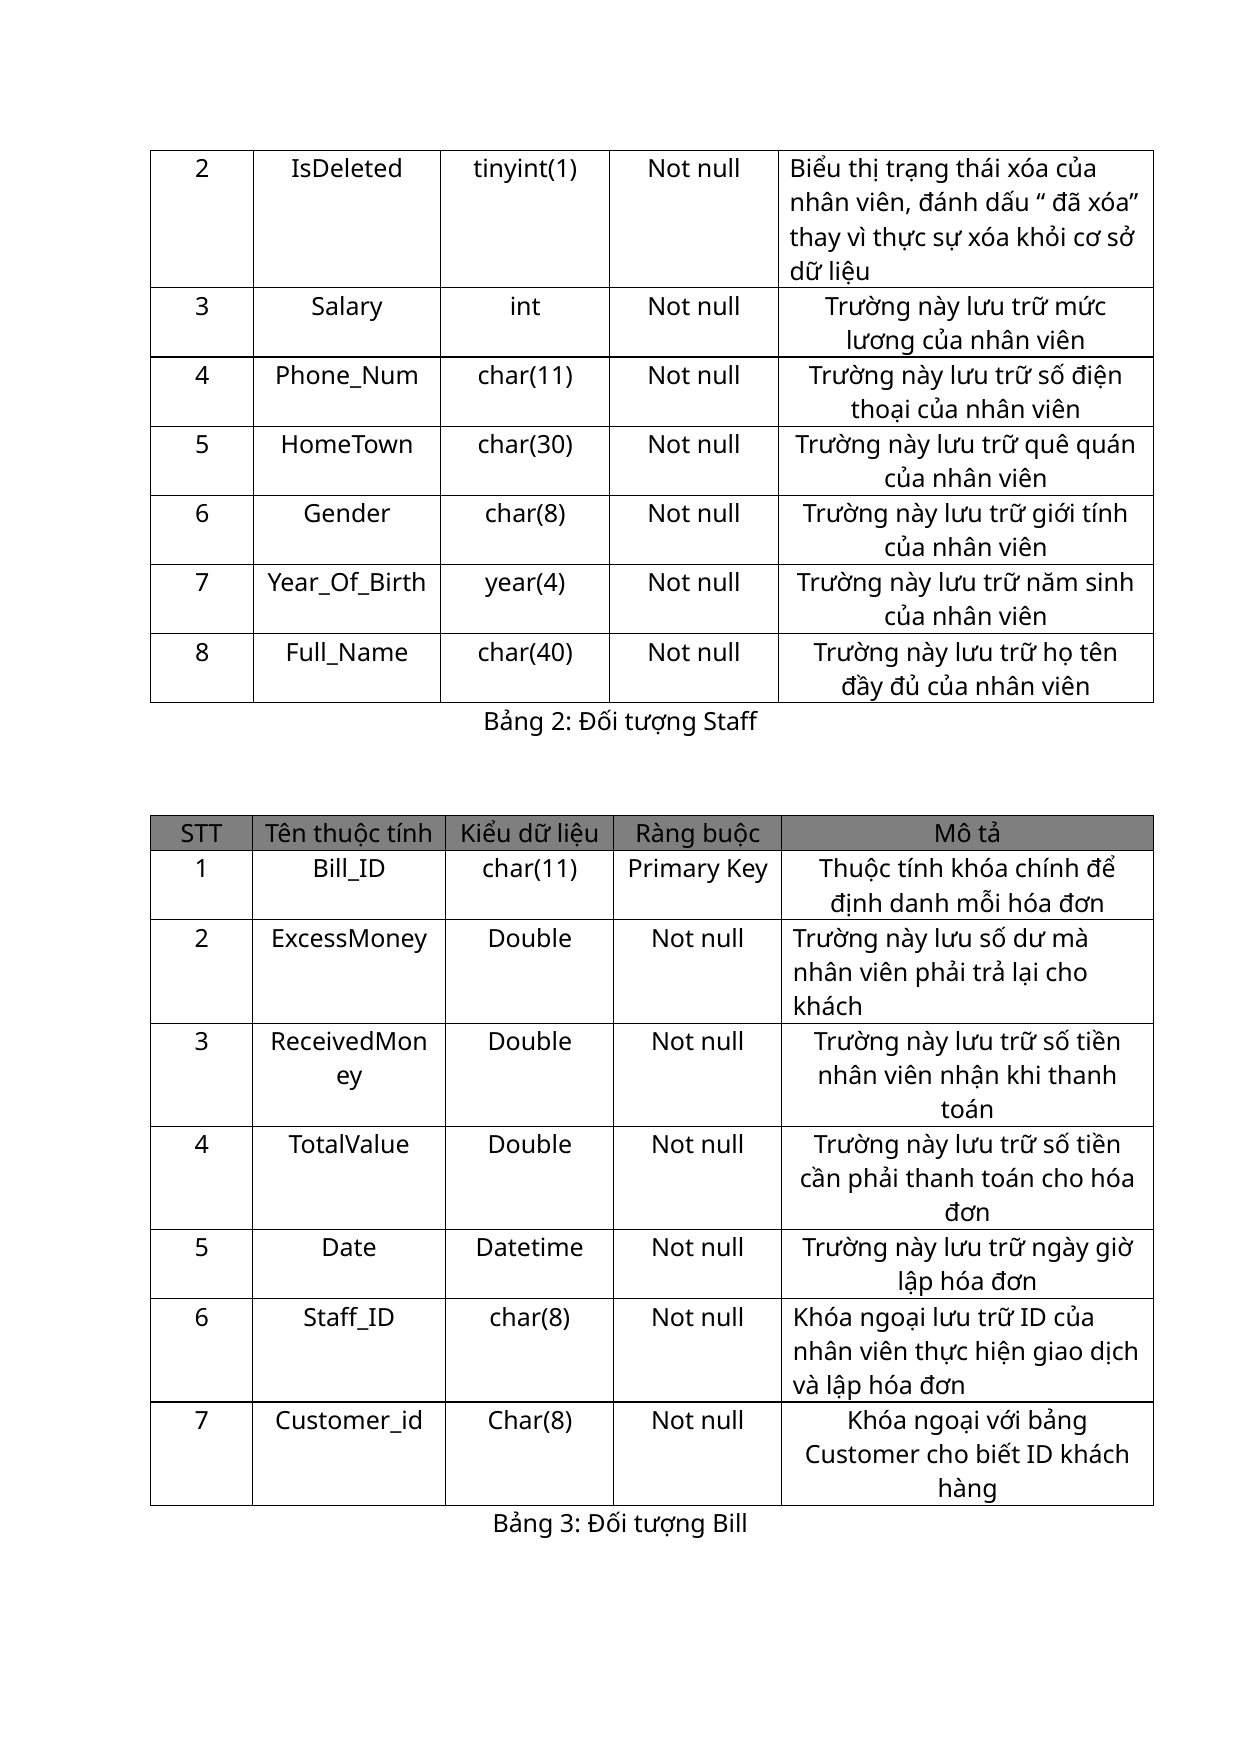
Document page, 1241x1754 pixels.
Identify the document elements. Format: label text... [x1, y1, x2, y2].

table_cell Datetime [446, 1230, 613, 1298]
table_cell Salary [254, 288, 440, 356]
table_header Kiểu dữ liệu [446, 816, 613, 850]
table_cell char(40) [441, 634, 609, 702]
table_cell Trường này lưu trữ ngày giờ lập hóa đơn [782, 1230, 1153, 1298]
table_header Tên thuộc tính [253, 816, 445, 850]
table_cell 4 [151, 1127, 252, 1229]
table_cell Date [253, 1230, 445, 1298]
table_header Mô tả [782, 816, 1153, 850]
table_cell Full_Name [254, 634, 440, 702]
table_cell Not null [610, 565, 778, 633]
table_cell TotalValue [253, 1127, 445, 1229]
table_cell Char(8) [446, 1403, 613, 1504]
table_cell int [441, 288, 609, 356]
table_cell char(8) [441, 496, 609, 564]
table_cell Bill_ID [253, 851, 445, 919]
table_cell Not null [610, 151, 778, 287]
table_cell Not null [614, 1024, 781, 1126]
table_cell Trường này lưu trữ số điện thoại của nhân viên [779, 358, 1153, 426]
table_cell Trường này lưu trữ số tiền nhân viên nhận khi thanh toán [782, 1024, 1153, 1126]
table_cell Trường này lưu trữ số tiền cần phải thanh toán cho hóa đơn [782, 1127, 1153, 1229]
table_cell 1 [151, 851, 252, 919]
table_cell Primary Key [614, 851, 781, 919]
table_cell Not null [610, 496, 778, 564]
table_cell tinyint(1) [441, 151, 609, 287]
table_cell ExcessMoney [253, 920, 445, 1022]
table_cell 6 [151, 1299, 252, 1401]
table_cell Not null [610, 427, 778, 495]
table_cell 5 [151, 1230, 252, 1298]
table_cell 5 [151, 427, 253, 495]
table_cell Trường này lưu trữ họ tên đầy đủ của nhân viên [779, 634, 1153, 702]
table_cell 2 [151, 151, 253, 287]
table_cell IsDeleted [254, 151, 440, 287]
table_cell Not null [614, 920, 781, 1022]
table_cell Not null [614, 1127, 781, 1229]
table_cell Trường này lưu số dư mà nhân viên phải trả lại cho khách [782, 920, 1153, 1022]
text Bảng 2: Đối tượng Staff [150, 703, 1090, 737]
table_cell Not null [614, 1403, 781, 1504]
table_cell 8 [151, 634, 253, 702]
table_cell Trường này lưu trữ mức lương của nhân viên [779, 288, 1153, 356]
text Bảng 3: Đối tượng Bill [150, 1506, 1090, 1540]
table_header STT [151, 816, 252, 850]
table_cell Phone_Num [254, 358, 440, 426]
table_cell Not null [610, 358, 778, 426]
table_cell Khóa ngoại với bảng Customer cho biết ID khách hàng [782, 1403, 1153, 1504]
table_cell char(11) [441, 358, 609, 426]
table_cell Trường này lưu trữ năm sinh của nhân viên [779, 565, 1153, 633]
table_cell Double [446, 920, 613, 1022]
table_cell Not null [614, 1299, 781, 1401]
table_cell char(30) [441, 427, 609, 495]
table_cell Customer_id [253, 1403, 445, 1504]
table_cell Trường này lưu trữ quê quán của nhân viên [779, 427, 1153, 495]
table_cell 3 [151, 288, 253, 356]
table_cell Not null [614, 1230, 781, 1298]
table_cell char(8) [446, 1299, 613, 1401]
table_cell Thuộc tính khóa chính để định danh mỗi hóa đơn [782, 851, 1153, 919]
table_cell 7 [151, 1403, 252, 1504]
table_cell Not null [610, 634, 778, 702]
table_cell 4 [151, 358, 253, 426]
table_cell Gender [254, 496, 440, 564]
table_cell Biểu thị trạng thái xóa của nhân viên, đánh dấu “ đã xóa” thay vì thực sự xóa khỏi cơ sở dữ liệu [779, 151, 1153, 287]
table_cell ReceivedMoney [253, 1024, 445, 1126]
table_cell year(4) [441, 565, 609, 633]
table_cell HomeTown [254, 427, 440, 495]
table_cell Double [446, 1127, 613, 1229]
table_cell Not null [610, 288, 778, 356]
table_cell Staff_ID [253, 1299, 445, 1401]
table_cell 2 [151, 920, 252, 1022]
table_cell 6 [151, 496, 253, 564]
table_header Ràng buộc [614, 816, 781, 850]
table_cell Double [446, 1024, 613, 1126]
table_cell 7 [151, 565, 253, 633]
table_cell char(11) [446, 851, 613, 919]
table_cell Year_Of_Birth [254, 565, 440, 633]
table_cell Khóa ngoại lưu trữ ID của nhân viên thực hiện giao dịch và lập hóa đơn [782, 1299, 1153, 1401]
table_cell 3 [151, 1024, 252, 1126]
table_cell Trường này lưu trữ giới tính của nhân viên [779, 496, 1153, 564]
